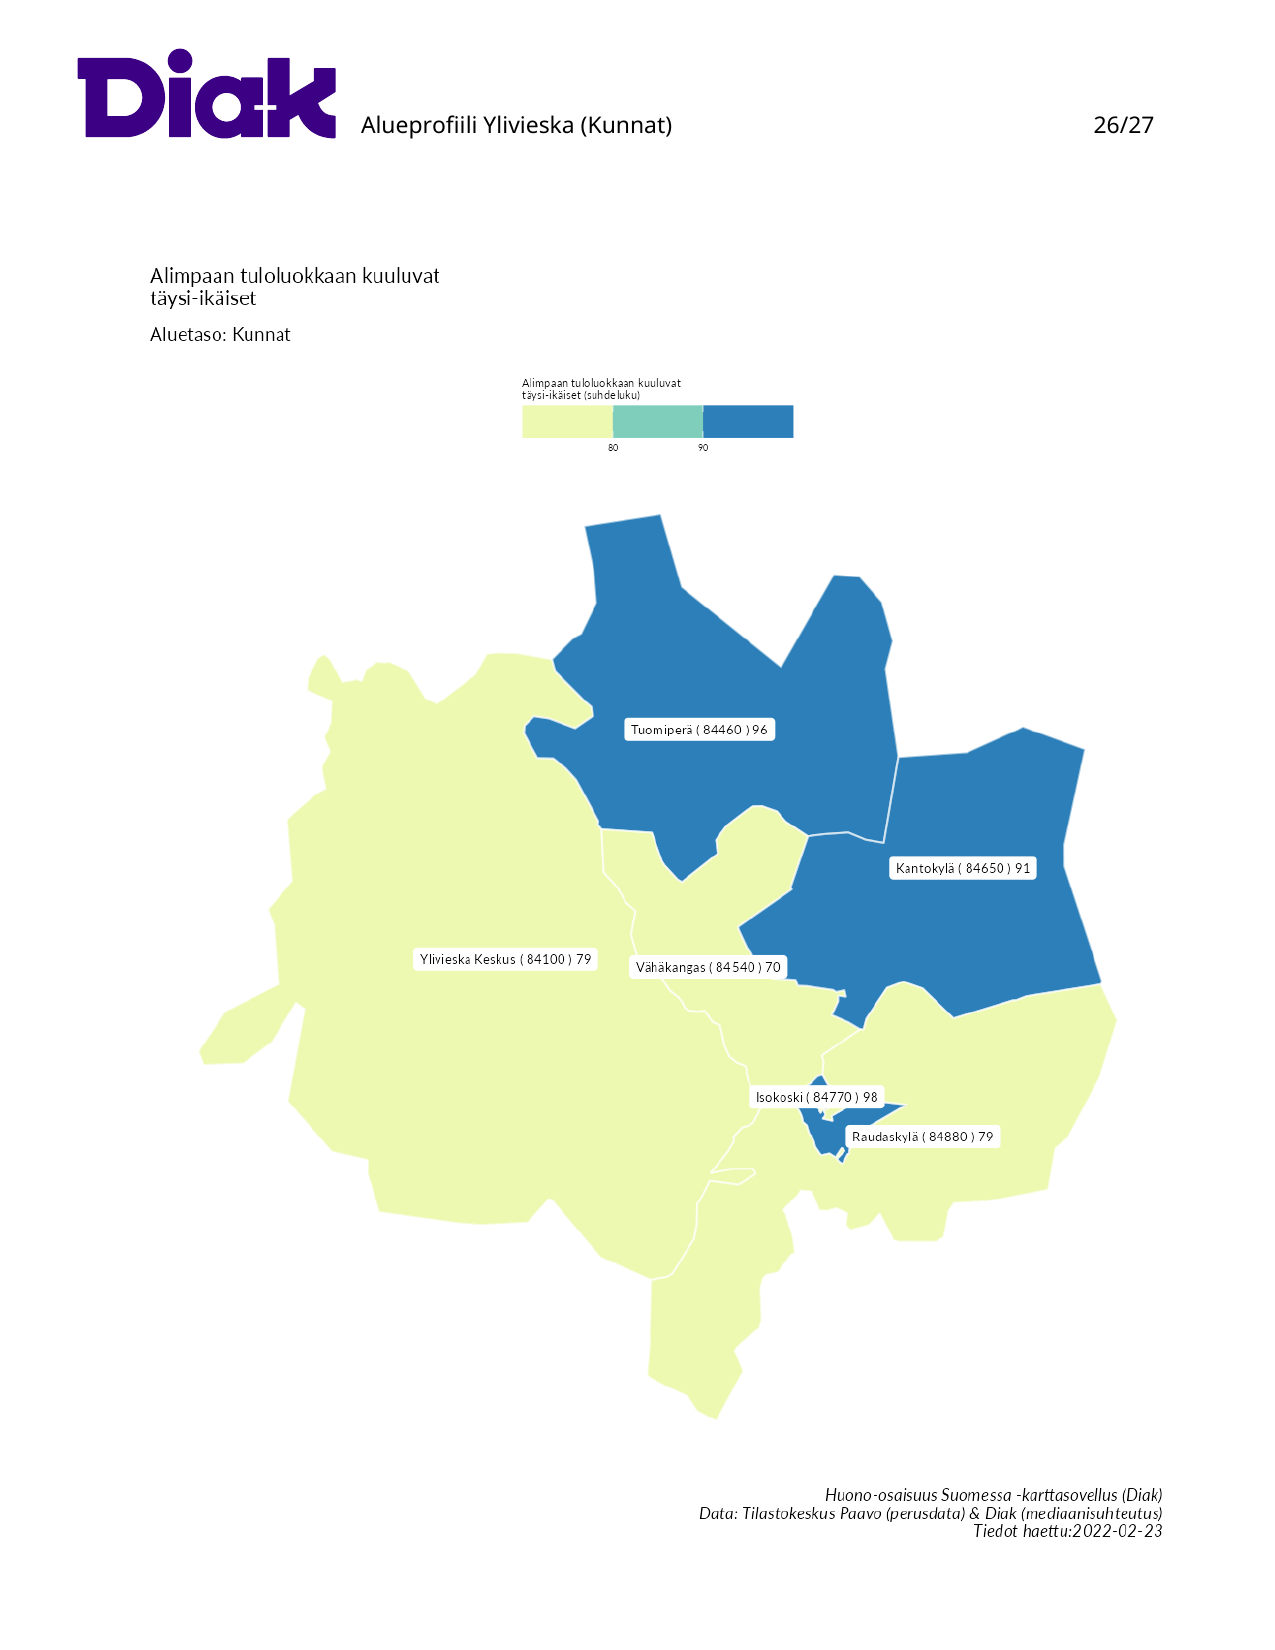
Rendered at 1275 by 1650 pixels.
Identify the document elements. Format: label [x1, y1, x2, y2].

picture [93, 172, 1219, 1576]
